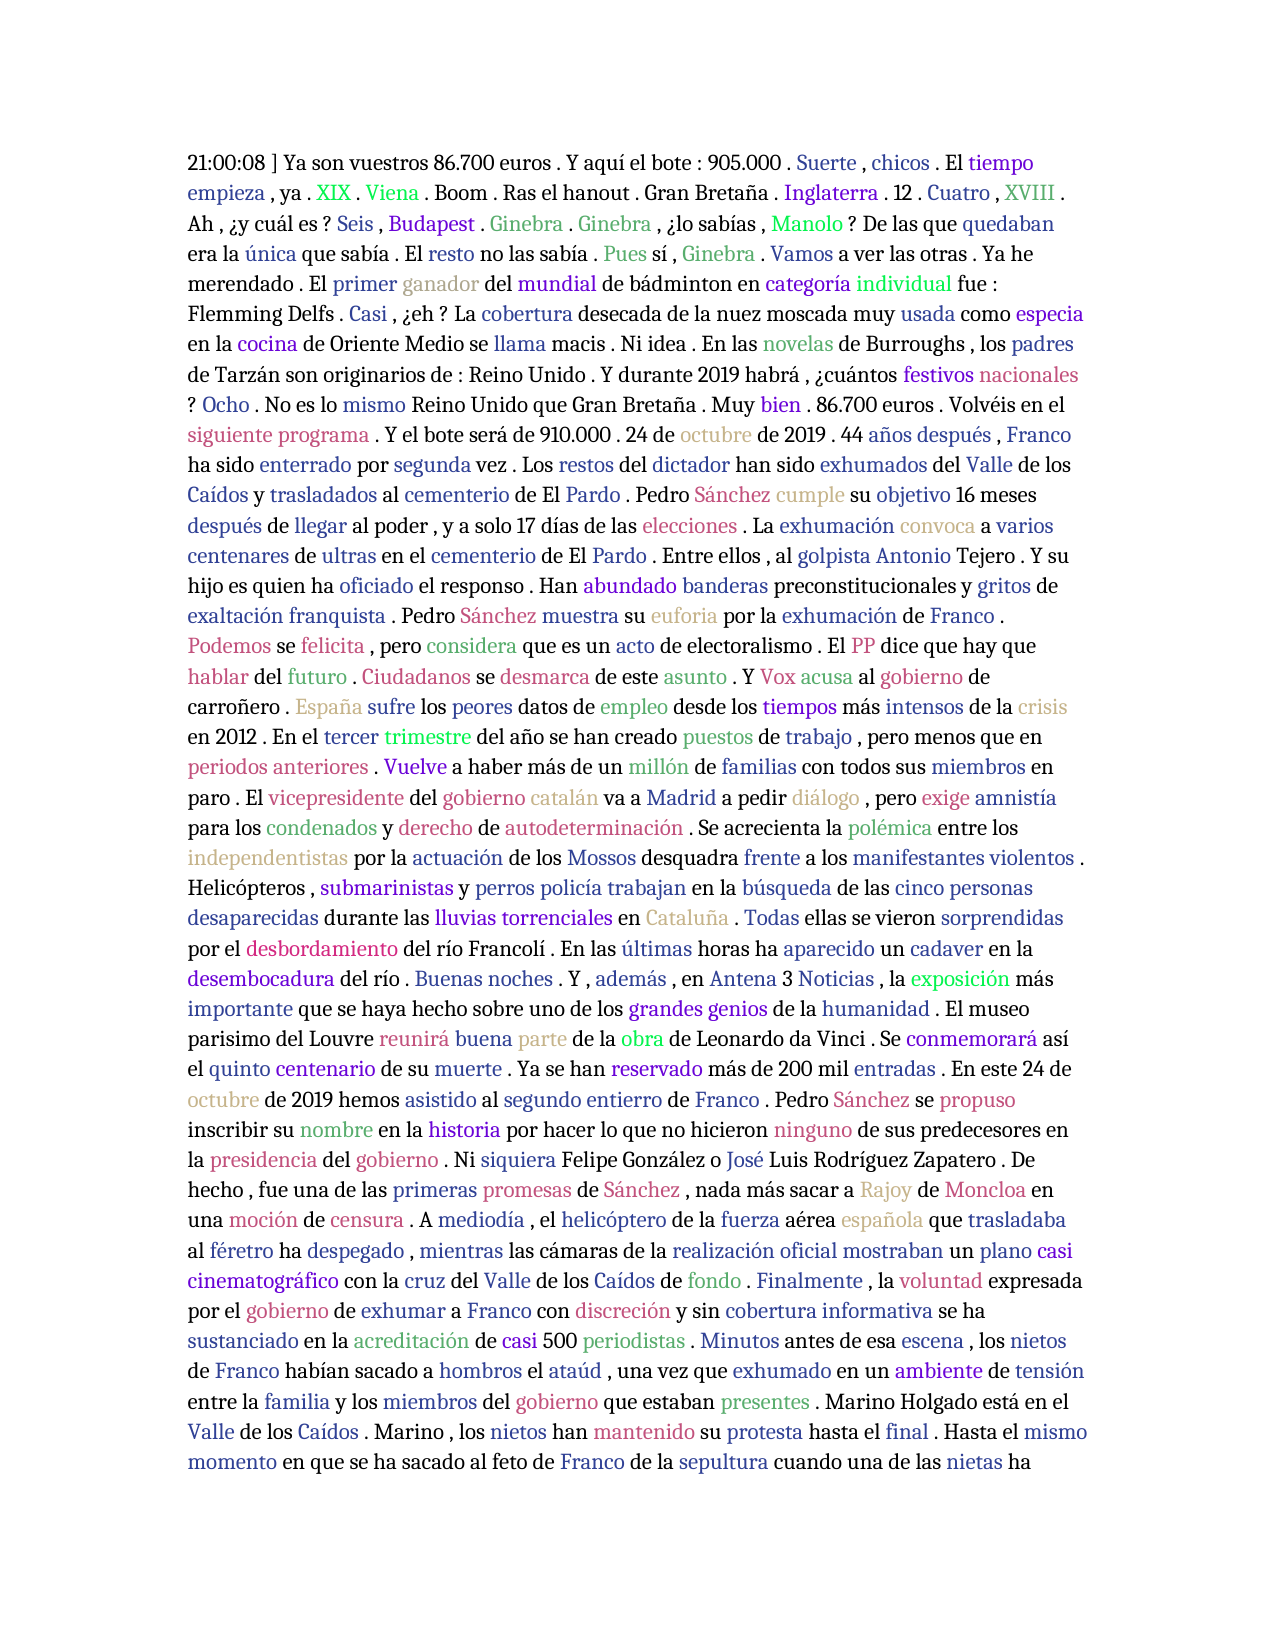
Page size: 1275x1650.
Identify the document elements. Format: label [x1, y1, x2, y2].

text [187, 150, 1087, 1475]
